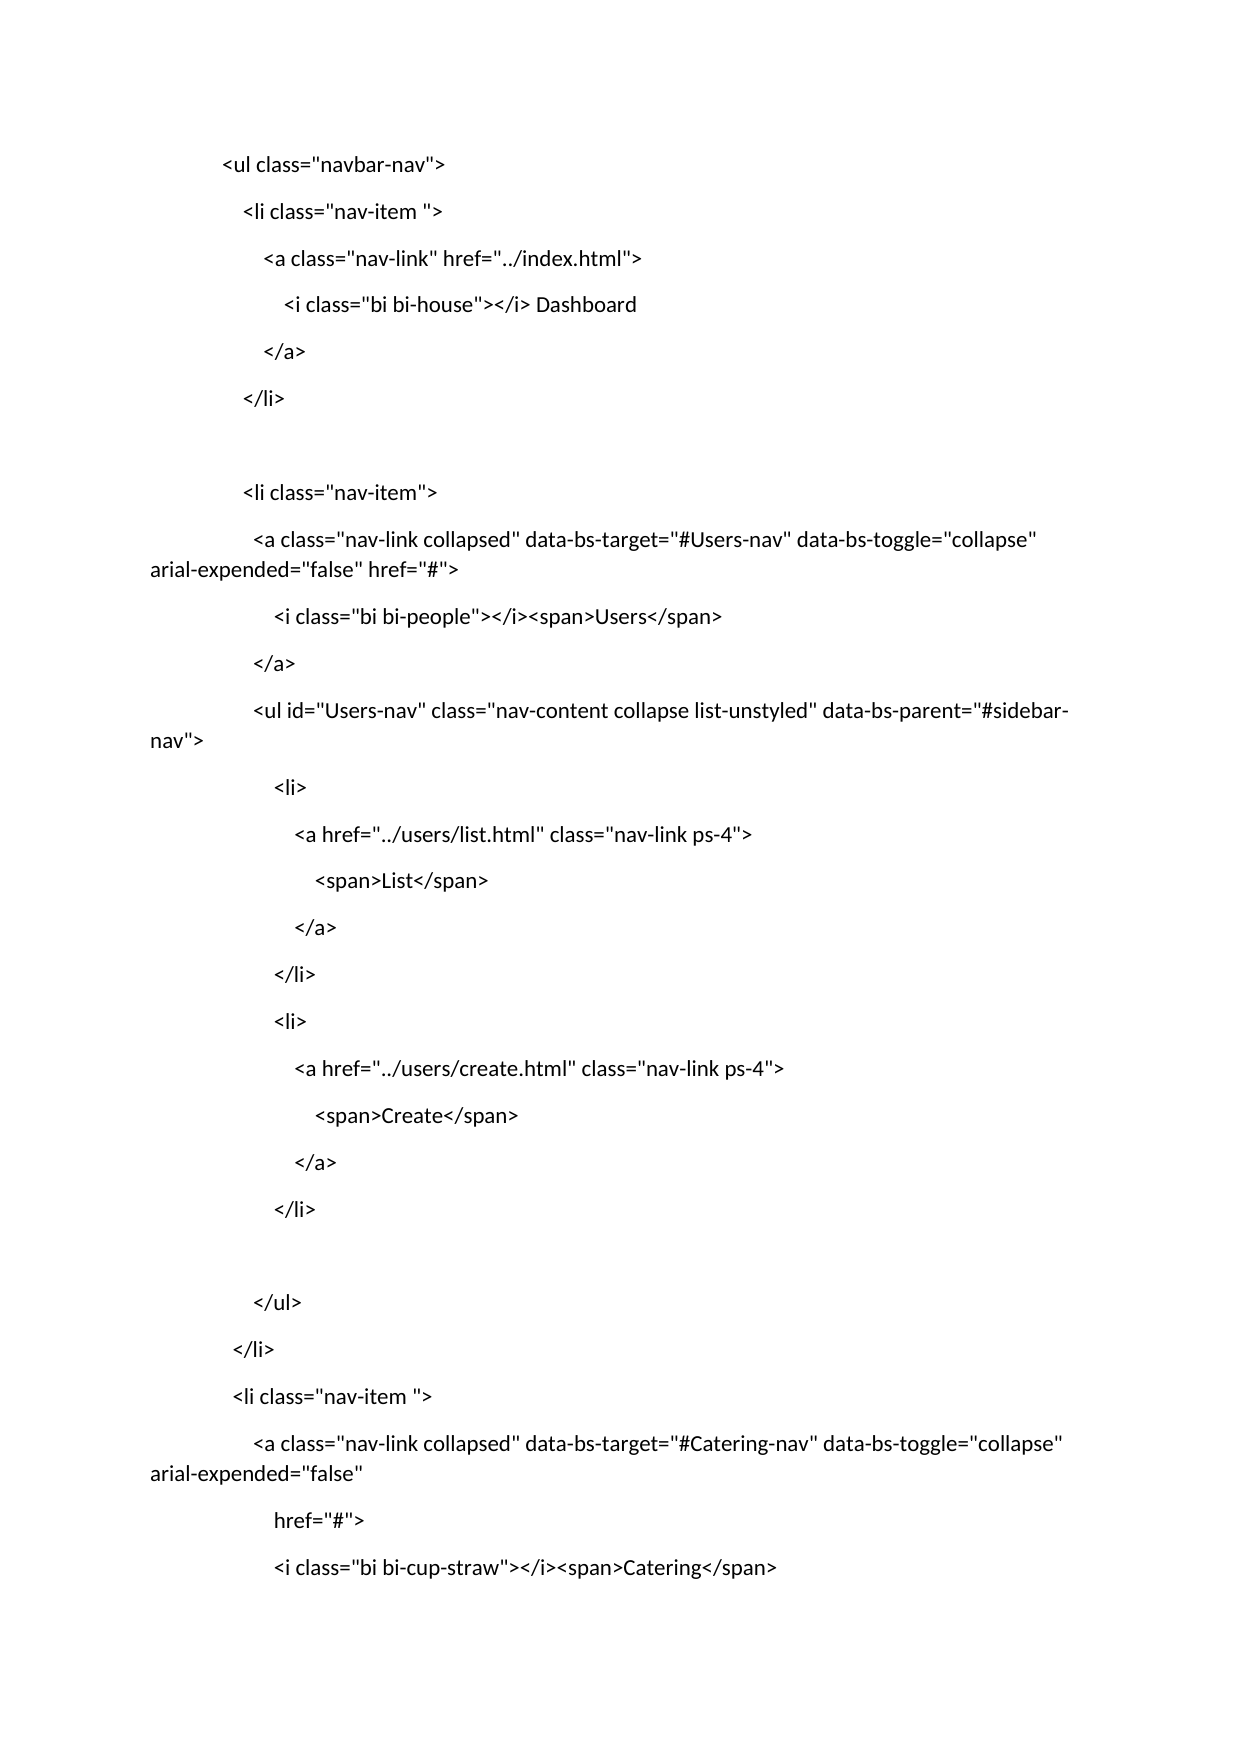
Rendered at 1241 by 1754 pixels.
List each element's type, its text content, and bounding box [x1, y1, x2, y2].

text <li class="nav-item"> [150, 478, 1090, 506]
text <li> [150, 773, 1090, 801]
text </a> [150, 649, 1090, 677]
text </li> [150, 1195, 1090, 1223]
text </li> [150, 384, 1090, 412]
text <li> [150, 1007, 1090, 1035]
text <li class="nav-item "> [150, 1382, 1090, 1410]
text <a class="nav-link collapsed" data-bs-target="#Users-nav" data-bs-toggle="collapse" arial-expended="false" href="#"> [150, 525, 1090, 583]
text <span>List</span> [150, 867, 1090, 895]
text <a class="nav-link collapsed" data-bs-target="#Catering-nav" data-bs-toggle="collapse" arial-expended="false" [150, 1429, 1090, 1487]
text <span>Create</span> [150, 1101, 1090, 1129]
text <a href="../users/list.html" class="nav-link ps-4"> [150, 820, 1090, 848]
text </a> [150, 1148, 1090, 1176]
text <i class="bi bi-people"></i><span>Users</span> [150, 602, 1090, 630]
text href="#"> [150, 1506, 1090, 1534]
text </a> [150, 913, 1090, 942]
text <a class="nav-link" href="../index.html"> [150, 244, 1090, 272]
text <ul class="navbar-nav"> [150, 150, 1090, 178]
text </li> [150, 960, 1090, 988]
text <i class="bi bi-house"></i> Dashboard [150, 291, 1090, 319]
text <li class="nav-item "> [150, 197, 1090, 225]
text </ul> [150, 1288, 1090, 1317]
text <ul id="Users-nav" class="nav-content collapse list-unstyled" data-bs-parent="#sidebar-nav"> [150, 696, 1090, 754]
text <a href="../users/create.html" class="nav-link ps-4"> [150, 1054, 1090, 1082]
text <i class="bi bi-cup-straw"></i><span>Catering</span> [150, 1553, 1090, 1581]
text </li> [150, 1335, 1090, 1363]
text </a> [150, 337, 1090, 366]
